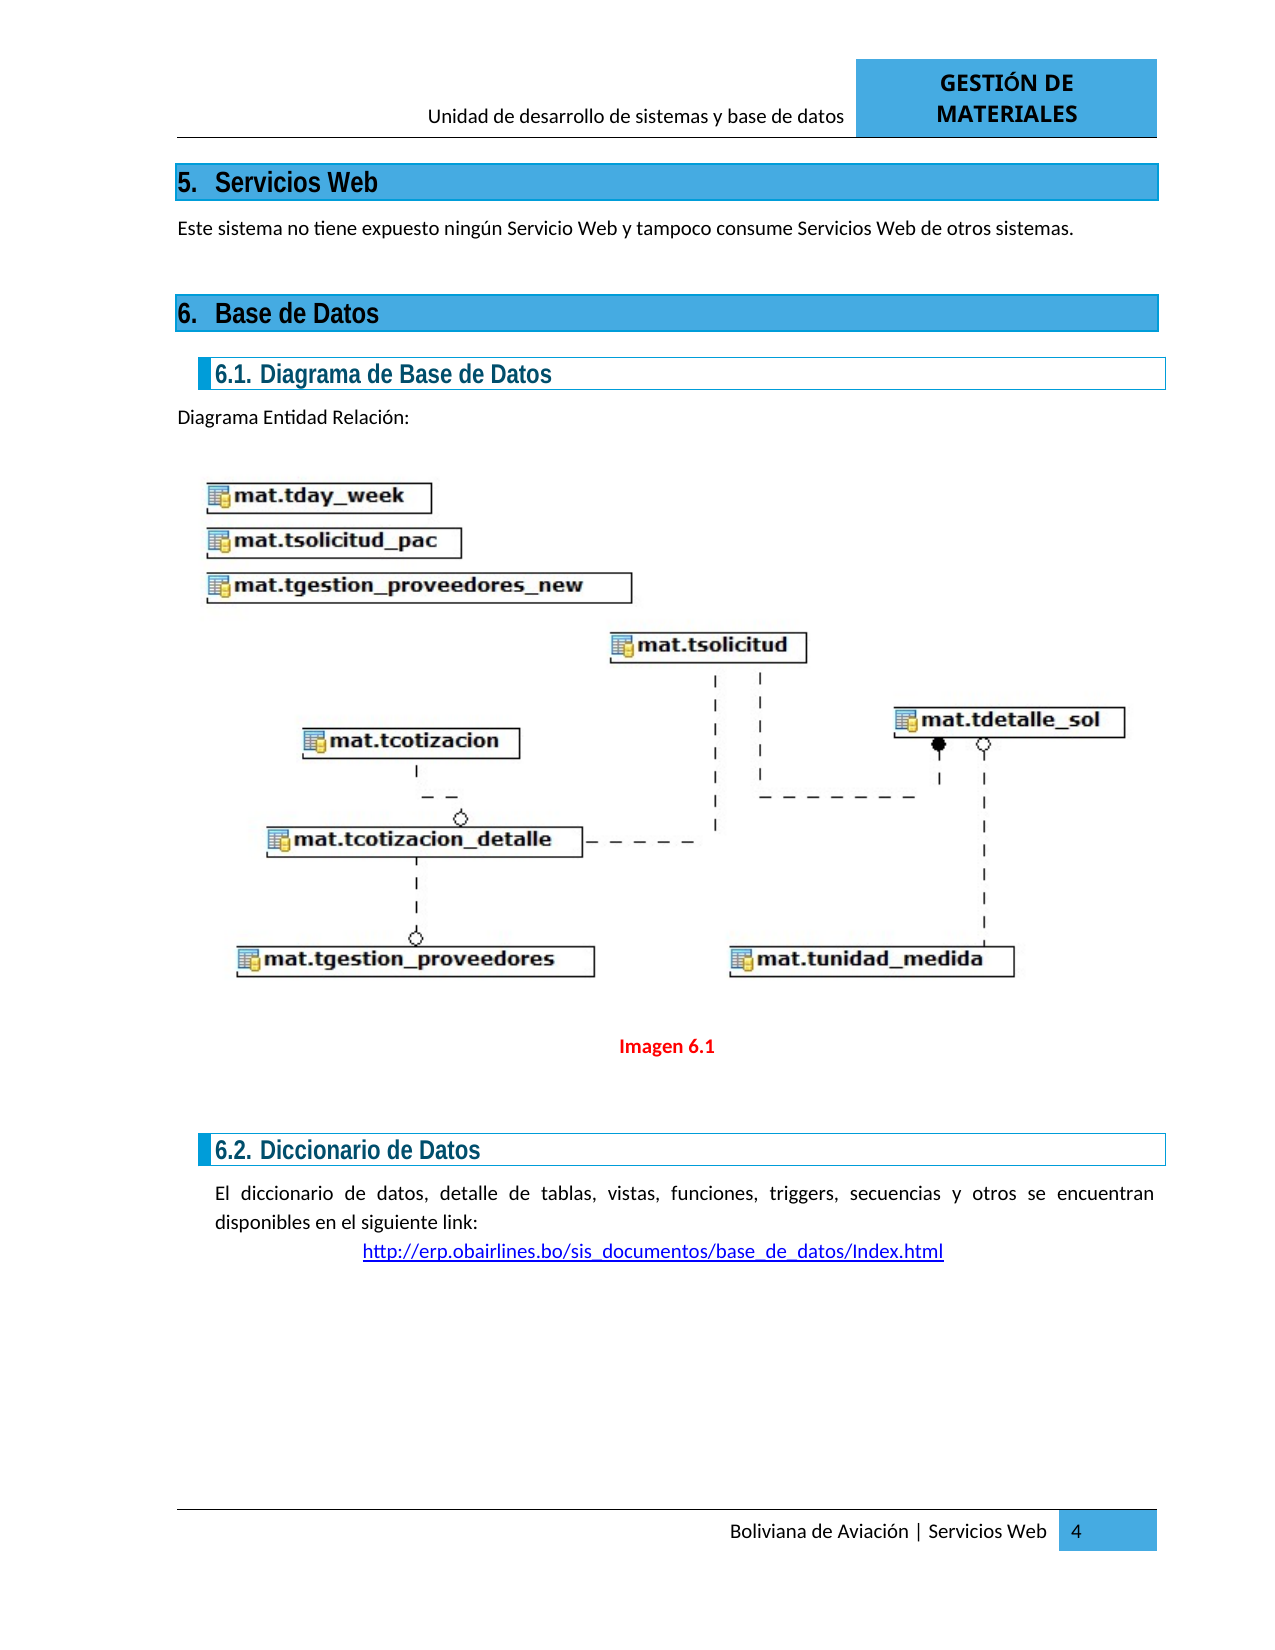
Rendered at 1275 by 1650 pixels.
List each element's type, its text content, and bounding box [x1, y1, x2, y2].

subtitle Base de Datos [177, 296, 1157, 330]
list http://erp.obairlines.bo/sis_documentos/base_de_datos/Index.html [362, 1239, 1157, 1264]
subtitle Diagrama de Base de Datos [211, 358, 1165, 389]
list El diccionario de datos, detalle de tablas, vistas, funciones, triggers, secuencias y otros se encuentran disponibles en el siguiente link: [215, 1180, 1157, 1235]
text Imagen 6.1 [177, 1033, 1157, 1059]
subtitle Diccionario de Datos [211, 1134, 1165, 1165]
text Diagrama Entidad Relación: [177, 404, 1157, 429]
text Este sistema no tiene expuesto ningún Servicio Web y tampoco consume Servicios Web de otros sistemas. [177, 215, 1157, 241]
picture [177, 453, 1157, 1009]
subtitle Servicios Web [177, 165, 1157, 199]
